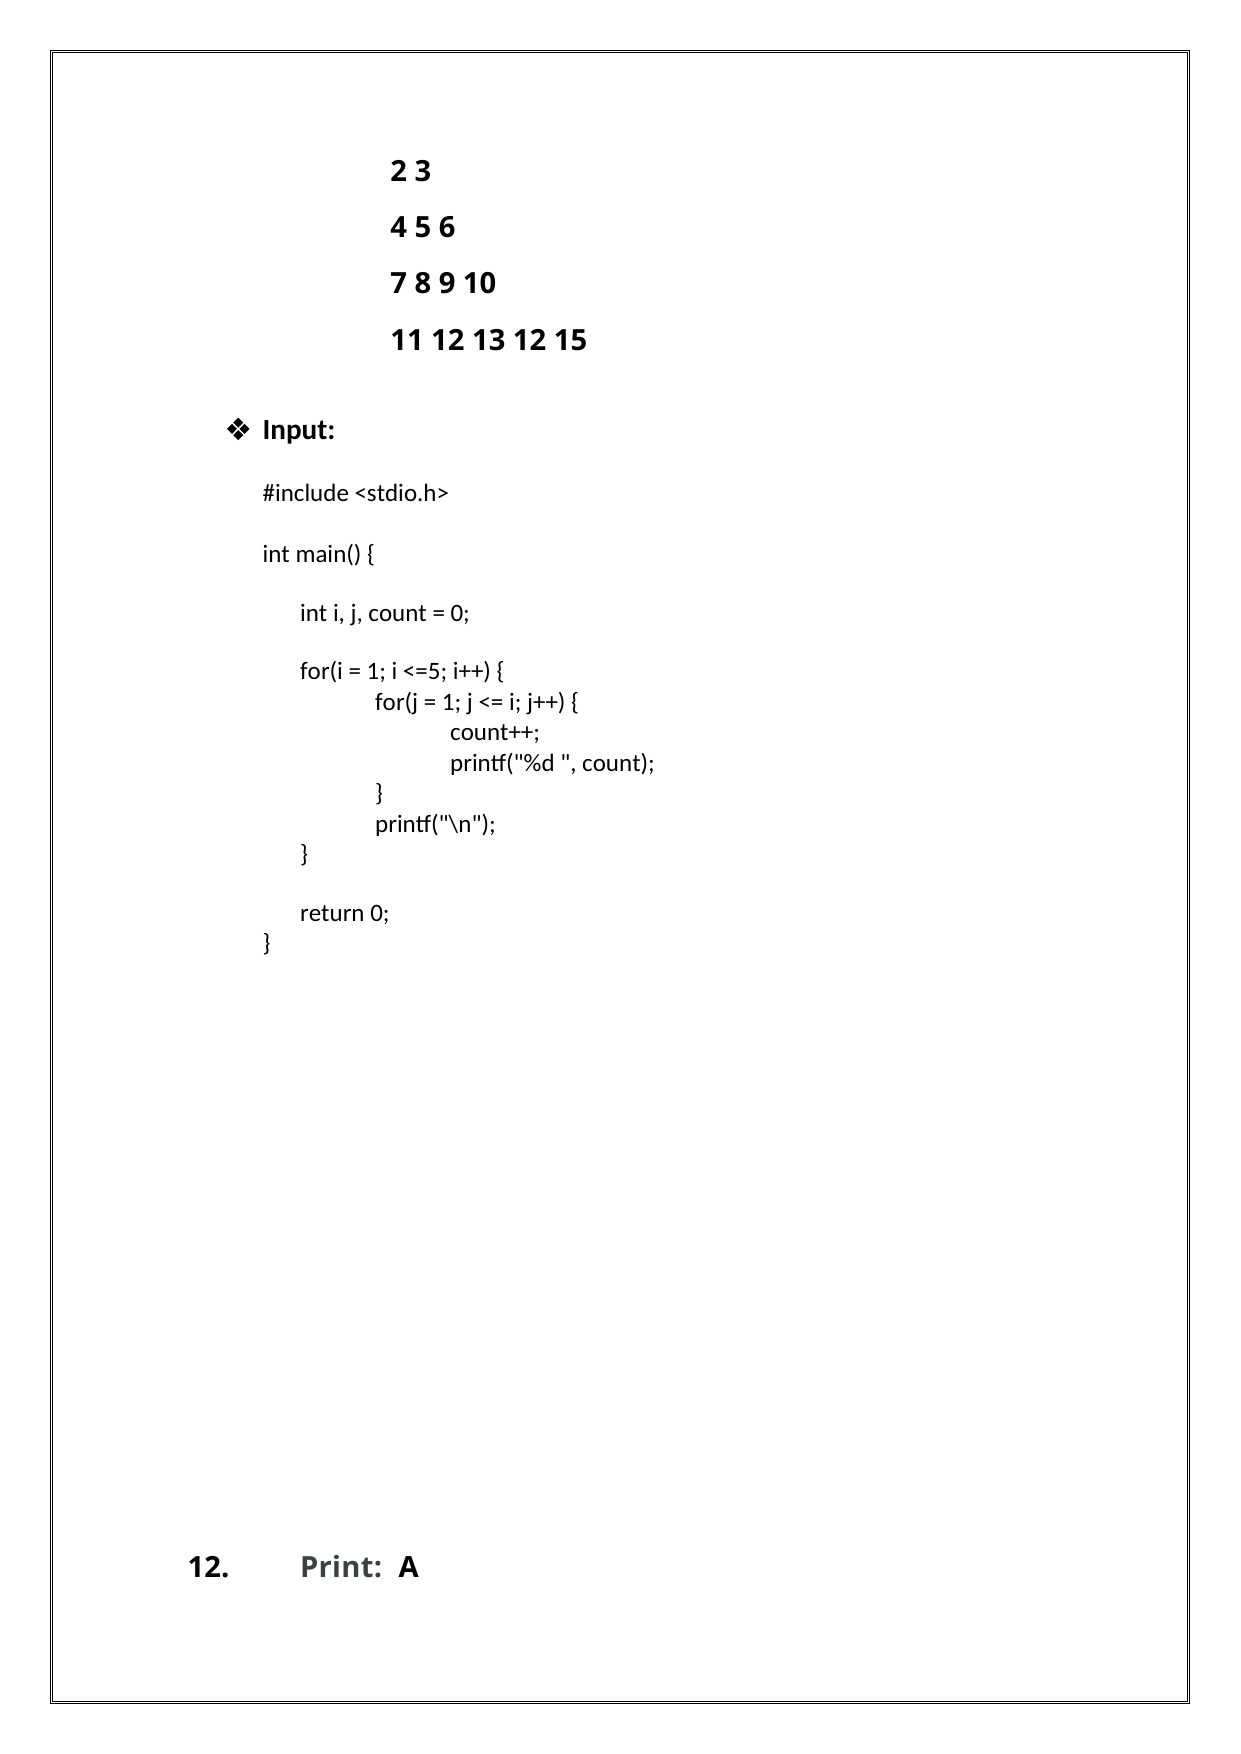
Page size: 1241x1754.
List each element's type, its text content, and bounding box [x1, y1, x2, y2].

list count++; [262, 716, 1090, 747]
text 4 5 6 [225, 206, 1090, 246]
list printf("\n"); [262, 808, 1090, 838]
text 2 3 [300, 150, 1090, 190]
list Print: A [187, 1547, 1090, 1586]
list for(j = 1; j <= i; j++) { [262, 686, 1090, 716]
text 11 12 13 12 15 [300, 319, 1090, 359]
list } [262, 927, 1090, 958]
text 7 8 9 10 [225, 263, 1090, 302]
list #include <stdio.h> [262, 477, 1090, 508]
list for(i = 1; i <=5; i++) { [262, 655, 1090, 686]
list } [262, 838, 1090, 869]
list return 0; [262, 897, 1090, 927]
list int i, j, count = 0; [262, 597, 1090, 627]
list printf("%d ", count); [262, 747, 1090, 777]
list int main() { [262, 538, 1090, 569]
list Input: [225, 411, 1090, 447]
list } [262, 777, 1090, 808]
